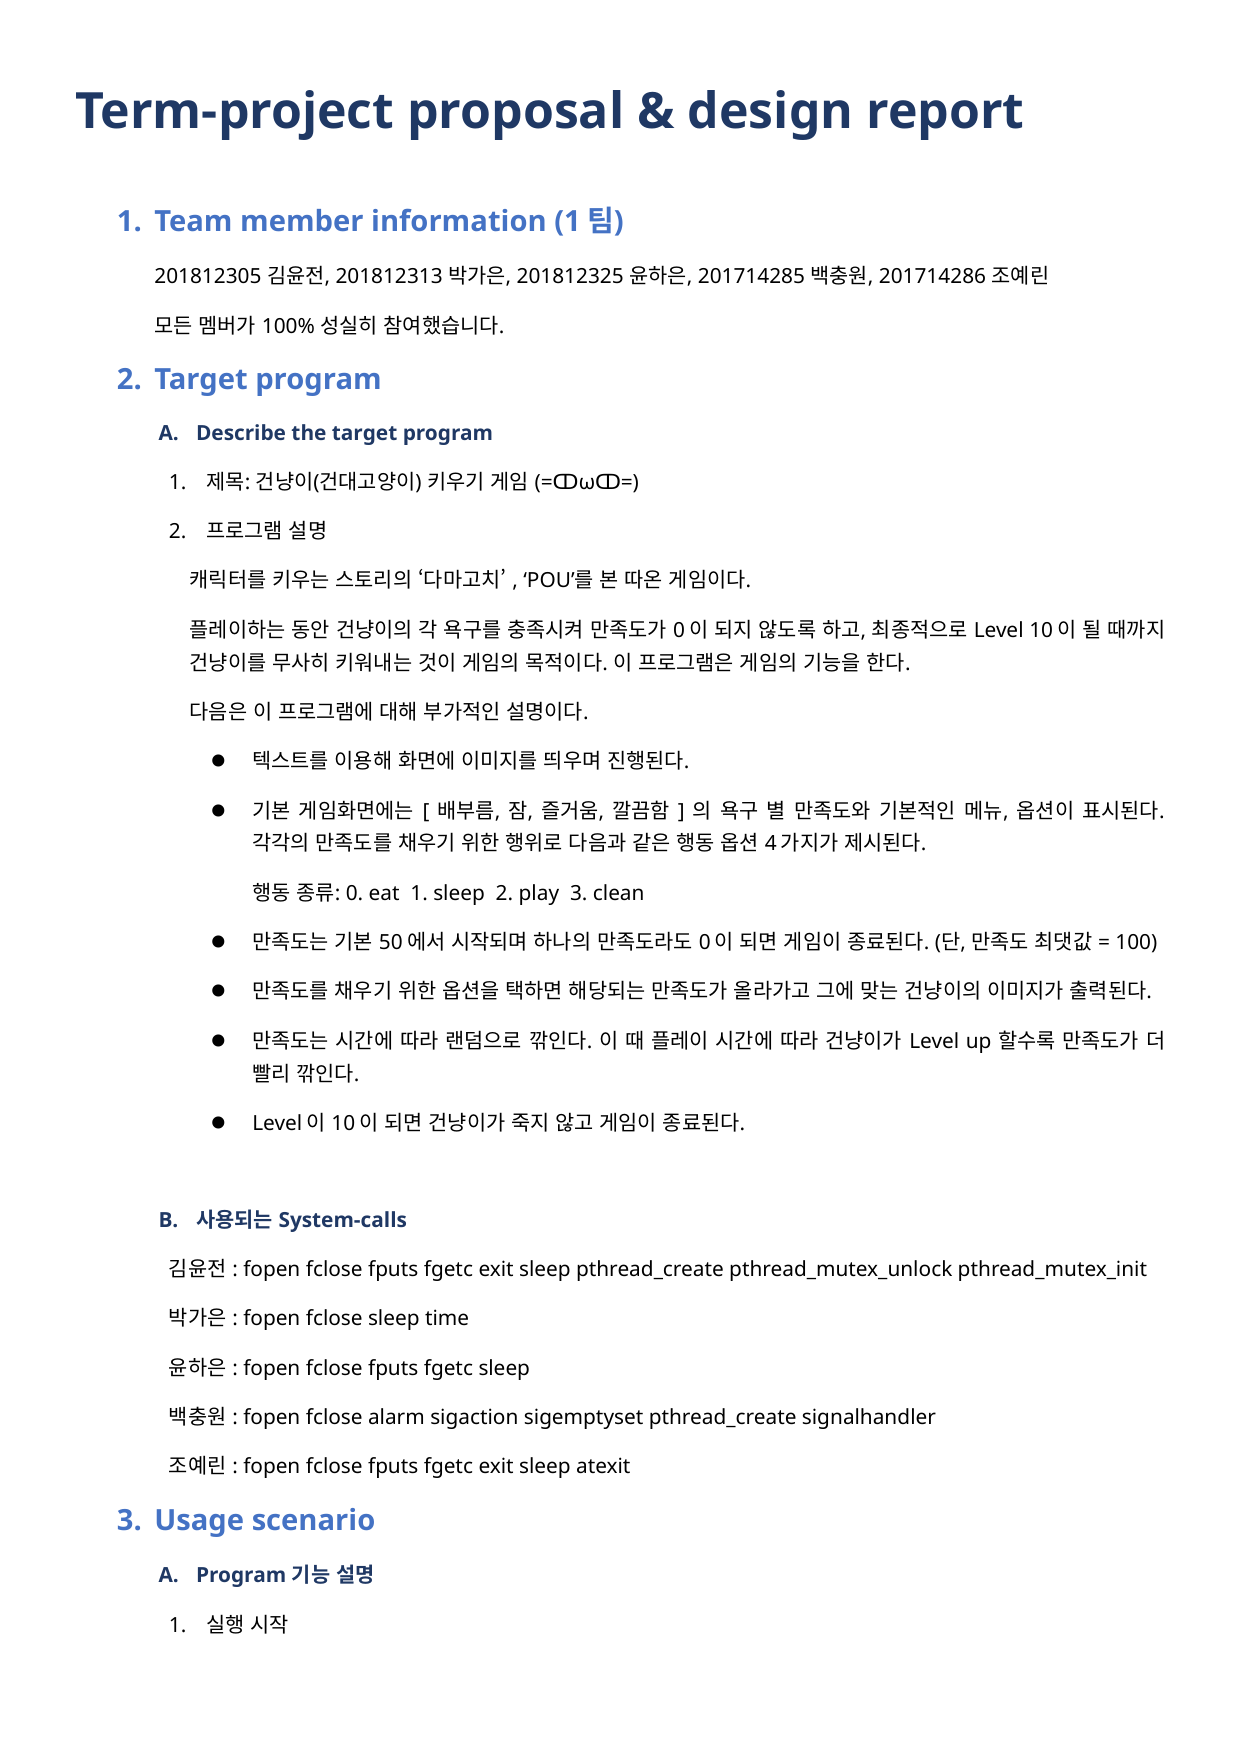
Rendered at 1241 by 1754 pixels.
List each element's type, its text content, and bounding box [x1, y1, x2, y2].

list 텍스트를 이용해 화면에 이미지를 띄우며 진행된다. [210, 744, 1165, 775]
list 제목: 건냥이(건대고양이) 키우기 게임 (=ↀωↀ=) [169, 465, 1165, 495]
list 만족도를 채우기 위한 옵션을 택하면 해당되는 만족도가 올라가고 그에 맞는 건냥이의 이미지가 출력된다. [210, 975, 1165, 1005]
list 윤하은 : fopen fclose fputs fgetc sleep [169, 1351, 1165, 1381]
list 백충원 : fopen fclose alarm sigaction sigemptyset pthread_create signalhandler [169, 1400, 1165, 1431]
list Team member information (1팀) [117, 197, 1165, 239]
list 프로그램 설명 [169, 514, 1165, 545]
list 만족도는 시간에 따라 랜덤으로 깎인다. 이 때 플레이 시간에 따라 건냥이가 Level up 할수록 만족도가 더 빨리 깎인다. [210, 1024, 1165, 1087]
list Describe the target program [158, 418, 1165, 446]
list 201812305 김윤전, 201812313 박가은, 201812325 윤하은, 201714285 백충원, 201714286 조예린 [154, 259, 1165, 290]
list 박가은 : fopen fclose sleep time [169, 1302, 1165, 1332]
list 다음은 이 프로그램에 대해 부가적인 설명이다. [189, 695, 1165, 726]
text Term-project proposal & design report [75, 75, 1165, 143]
list 실행 시작 [169, 1608, 1165, 1638]
list Level이 10이 되면 건냥이가 죽지 않고 게임이 종료된다. [210, 1106, 1165, 1137]
list 캐릭터를 키우는 스토리의 ‘다마고치’ , ‘POU’를 본 따온 게임이다. [189, 564, 1165, 594]
list 조예린 : fopen fclose fputs fgetc exit sleep atexit [169, 1450, 1165, 1480]
list 사용되는 System-calls [158, 1203, 1165, 1233]
list 기본 게임화면에는 [ 배부름, 잠, 즐거움, 깔끔함 ] 의 욕구 별 만족도와 기본적인 메뉴, 옵션이 표시된다. 각각의 만족도를 채우기 위한 행위로 다음과 같은 행동 옵션 4가지가 제시된다. [210, 794, 1165, 857]
list Usage scenario [117, 1499, 1165, 1539]
list 플레이하는 동안 건냥이의 각 욕구를 충족시켜 만족도가 0이 되지 않도록 하고, 최종적으로 Level 10이 될 때까지 건냥이를 무사히 키워내는 것이 게임의 목적이다. 이 프로그램은 게임의 기능을 한다. [189, 613, 1165, 676]
list 행동 종류: 0. eat 1. sleep 2. play 3. clean [252, 876, 1165, 906]
list Program 기능 설명 [158, 1559, 1165, 1589]
list 김윤전 : fopen fclose fputs fgetc exit sleep pthread_create pthread_mutex_unlock pthread_mutex_init [169, 1252, 1165, 1283]
list Target program [117, 358, 1165, 398]
list 만족도는 기본 50에서 시작되며 하나의 만족도라도 0이 되면 게임이 종료된다. (단, 만족도 최댓값 = 100) [210, 925, 1165, 956]
list 모든 멤버가 100% 성실히 참여했습니다. [154, 309, 1165, 339]
